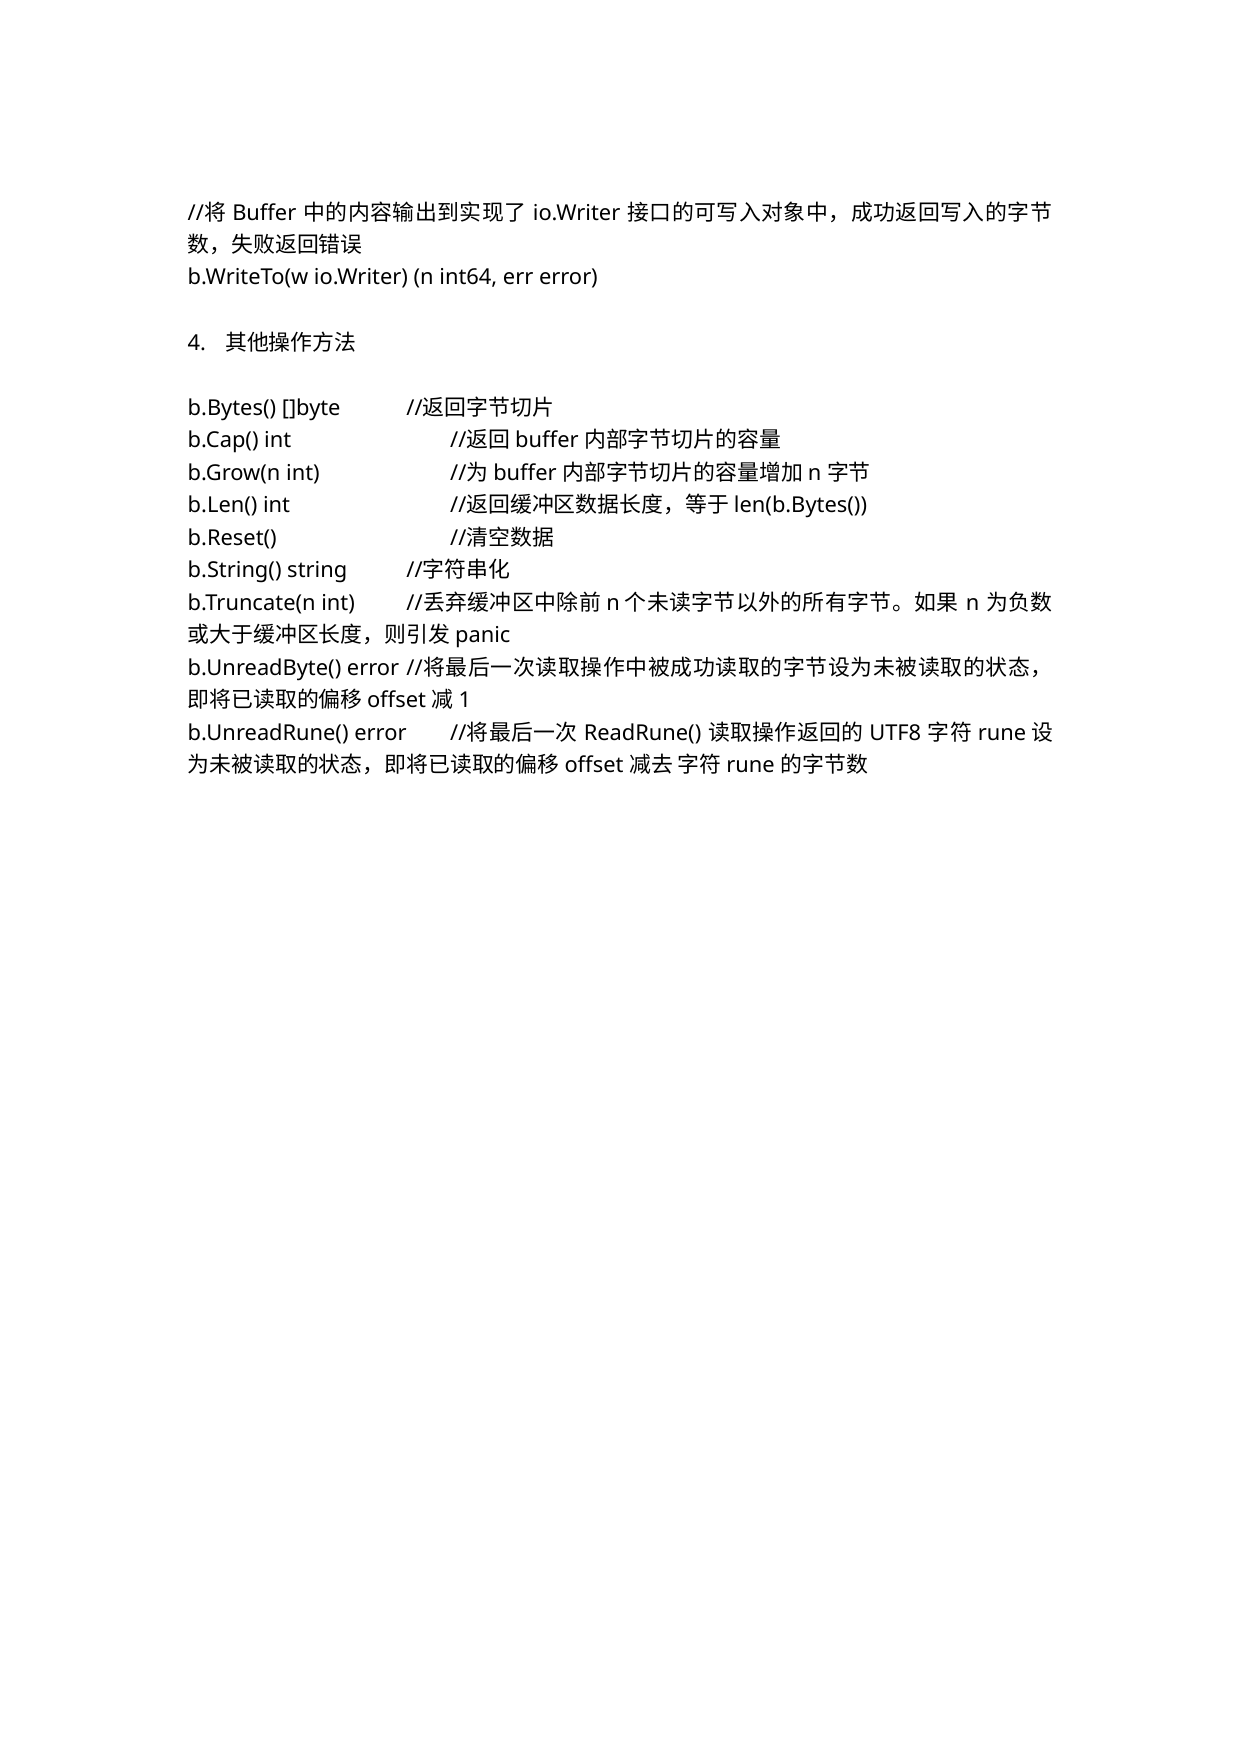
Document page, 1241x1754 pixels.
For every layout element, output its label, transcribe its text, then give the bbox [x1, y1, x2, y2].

text b.UnreadByte() error //将最后一次读取操作中被成功读取的字节设为未被读取的状态，即将已读取的偏移offset 减 1 [187, 649, 1053, 714]
list 其他操作方法 [187, 324, 1053, 357]
text b.String() string //字符串化 [187, 552, 1053, 584]
text b.Len() int //返回缓冲区数据长度，等于 len(b.Bytes()) [187, 487, 1053, 519]
text b.WriteTo(w io.Writer) (n int64, err error) [187, 259, 1053, 292]
text b.Bytes() []byte //返回字节切片 [187, 389, 1053, 422]
text //将 Buffer 中的内容输出到实现了 io.Writer 接口的可写入对象中，成功返回写入的字节数，失败返回错误 [187, 194, 1053, 259]
text b.UnreadRune() error //将最后一次 ReadRune() 读取操作返回的 UTF8 字符 rune设为未被读取的状态，即将已读取的偏移 offset 减去 字符 rune 的字节数 [187, 714, 1053, 779]
text b.Grow(n int) //为 buffer 内部字节切片的容量增加 n 字节 [187, 454, 1053, 487]
text b.Cap() int //返回 buffer 内部字节切片的容量 [187, 422, 1053, 454]
text b.Truncate(n int) //丢弃缓冲区中除前n个未读字节以外的所有字节。如果 n 为负数或大于缓冲区长度，则引发 panic [187, 584, 1053, 649]
text b.Reset() //清空数据 [187, 519, 1053, 552]
